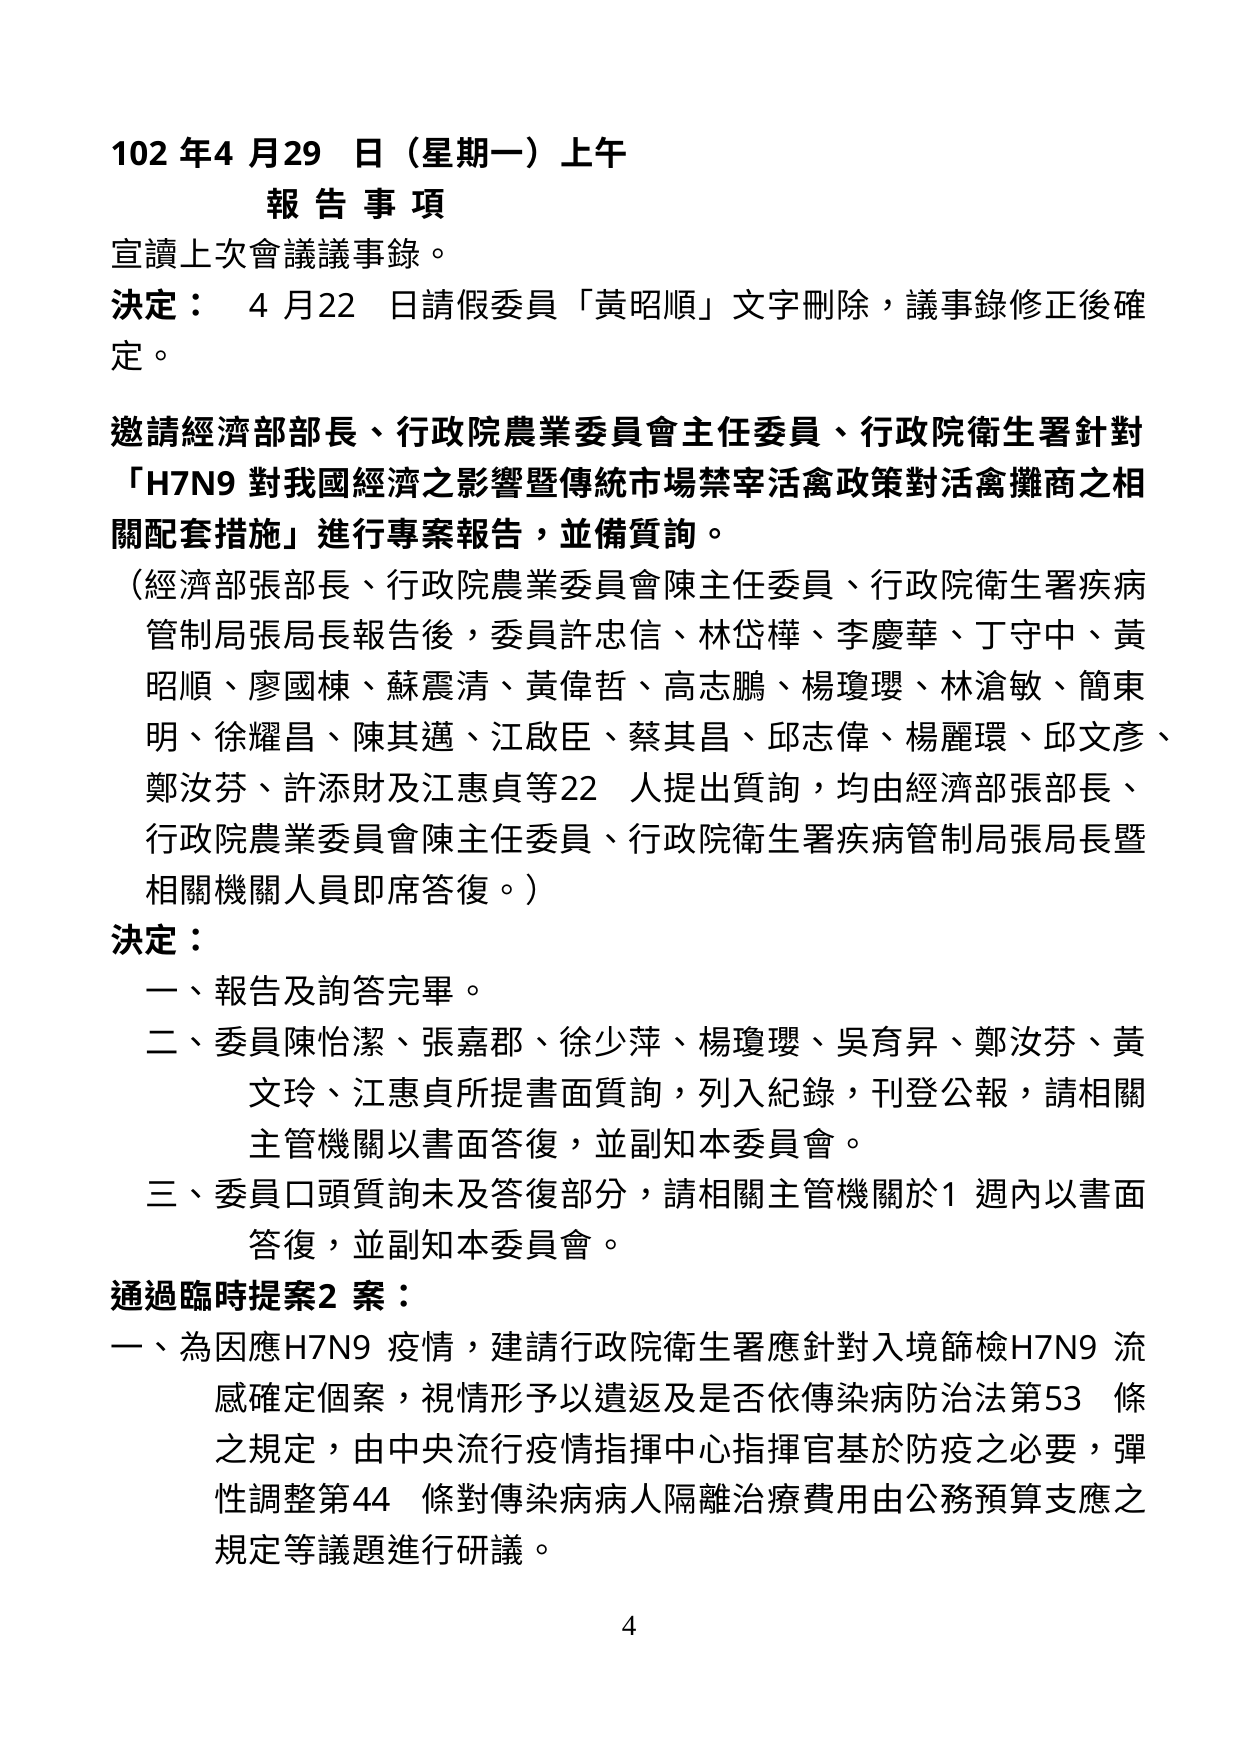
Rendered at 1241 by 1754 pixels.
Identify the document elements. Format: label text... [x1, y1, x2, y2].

list 102年4月29日（星期一）上午 [110, 126, 1148, 177]
text 二、委員陳怡潔、張嘉郡、徐少萍、楊瓊瓔、吳育昇、鄭汝芬、黃文玲、江惠貞所提書面質詢，列入紀錄，刊登公報，請相關主管機關以書面答復，並副知本委員會。 [145, 1014, 1148, 1167]
text 決定： [110, 913, 1148, 964]
text 三、委員口頭質詢未及答復部分，請相關主管機關於1週內以書面答復，並副知本委員會。 [145, 1167, 1148, 1269]
text 通過臨時提案2案： [110, 1269, 1148, 1319]
text 報 告 事 項 [110, 177, 1148, 227]
list 邀請經濟部部長、行政院農業委員會主任委員、行政院衛生署針對「H7N9對我國經濟之影響暨傳統市場禁宰活禽政策對活禽攤商之相關配套措施」進行專案報告，並備質詢。 [110, 404, 1148, 557]
text 一、為因應H7N9疫情，建請行政院衛生署應針對入境篩檢H7N9流感確定個案，視情形予以遺返及是否依傳染病防治法第53條之規定，由中央流行疫情指揮中心指揮官基於防疫之必要，彈性調整第44條對傳染病病人隔離治療費用由公務預算支應之規定等議題進行研議。 [110, 1319, 1148, 1574]
text 一、報告及詢答完畢。 [145, 964, 1148, 1014]
list 決定： 4月22日請假委員「黃昭順」文字刪除，議事錄修正後確定。 [110, 277, 1148, 379]
list 宣讀上次會議議事錄。 [110, 227, 1148, 277]
list （經濟部張部長、行政院農業委員會陳主任委員、行政院衛生署疾病管制局張局長報告後，委員許忠信、林岱樺、李慶華、丁守中、黃昭順、廖國棟、蘇震清、黃偉哲、高志鵬、楊瓊瓔、林滄敏、簡東明、徐耀昌、陳其邁、江啟臣、蔡其昌、邱志偉、楊麗環、邱文彥、鄭汝芬、許添財及江惠貞等22人提出質詢，均由經濟部張部長、行政院農業委員會陳主任委員、行政院衛生署疾病管制局張局長暨相關機關人員即席答復。） [110, 557, 1148, 913]
